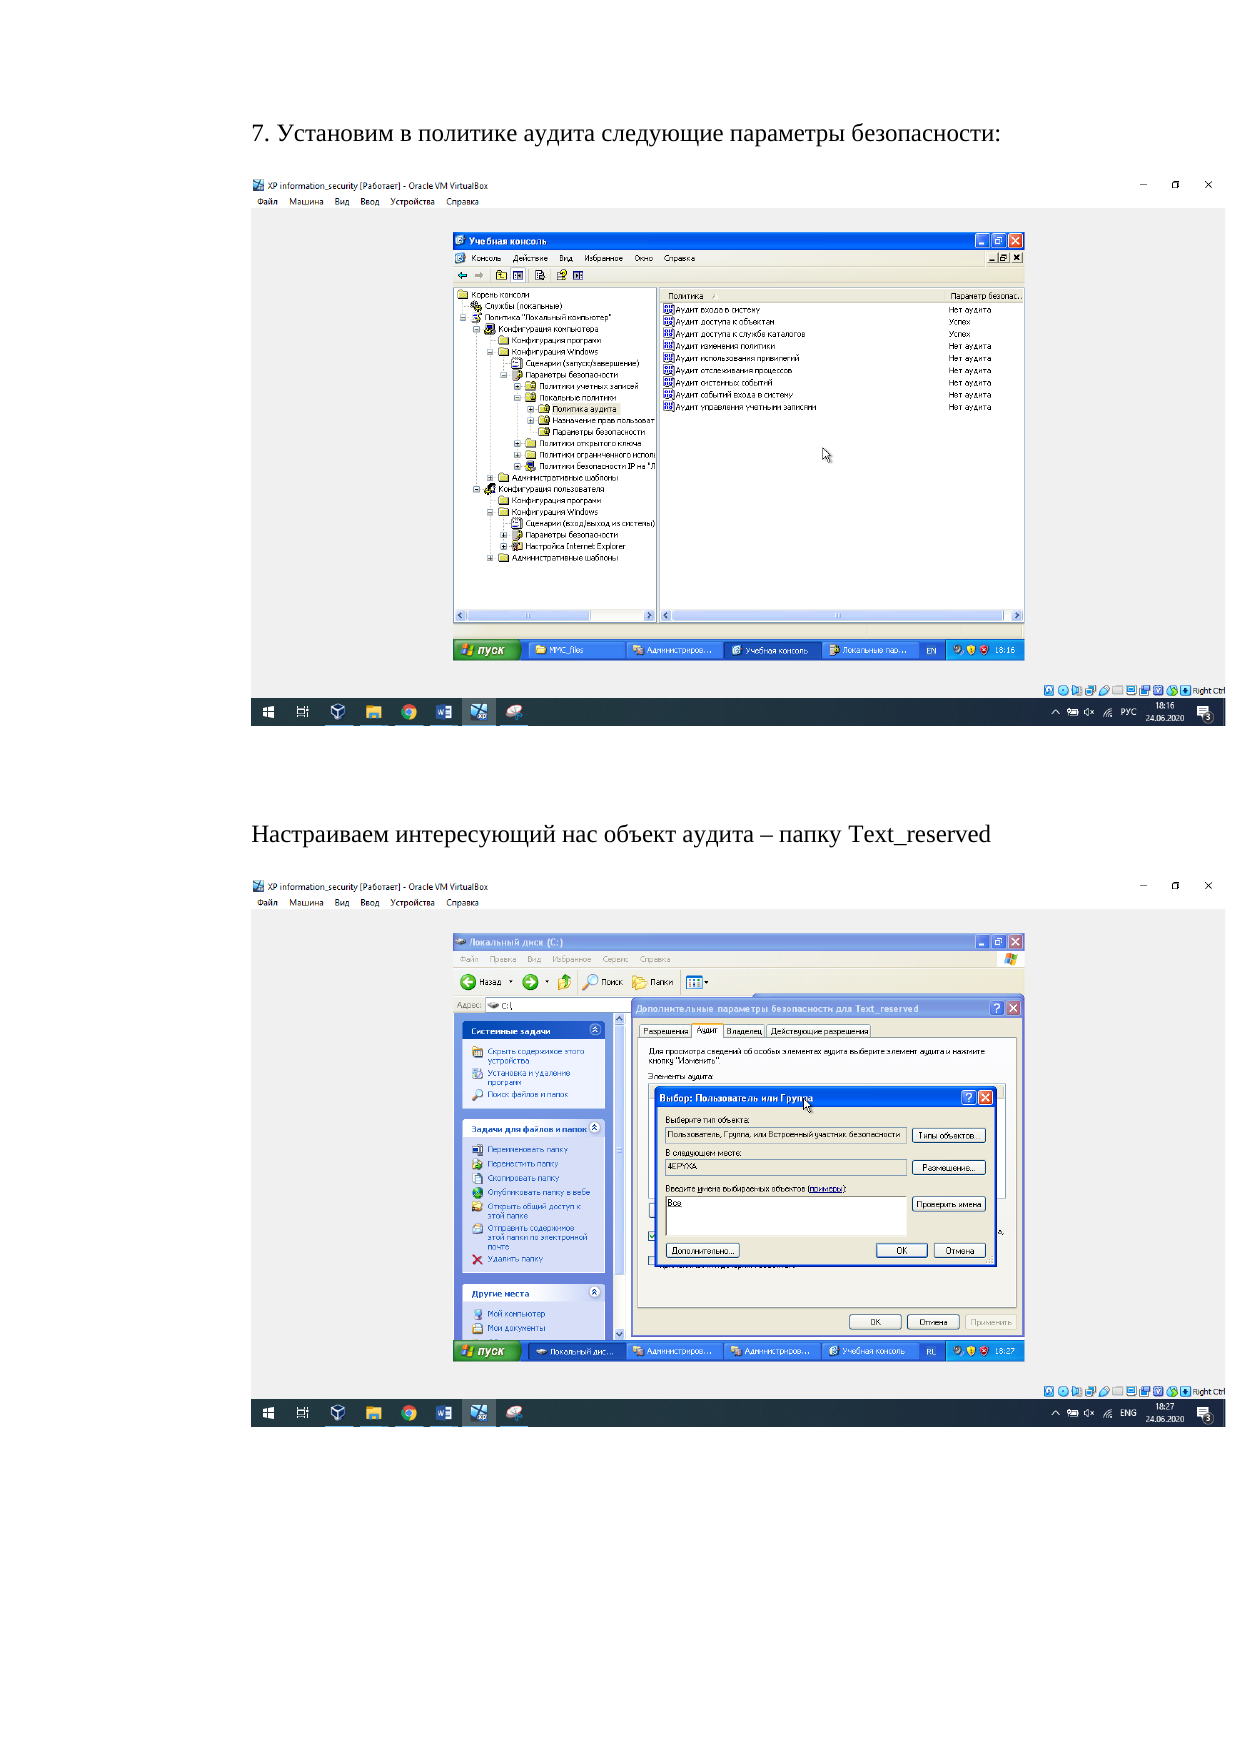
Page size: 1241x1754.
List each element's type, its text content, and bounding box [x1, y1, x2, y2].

picture [251, 177, 1226, 726]
picture [251, 878, 1226, 1427]
text 7. Установим в политике аудита следующие параметры безопасности: [177, 118, 1152, 147]
text Настраиваем интересующий нас объект аудита – папку Text_reserved [177, 819, 1152, 848]
